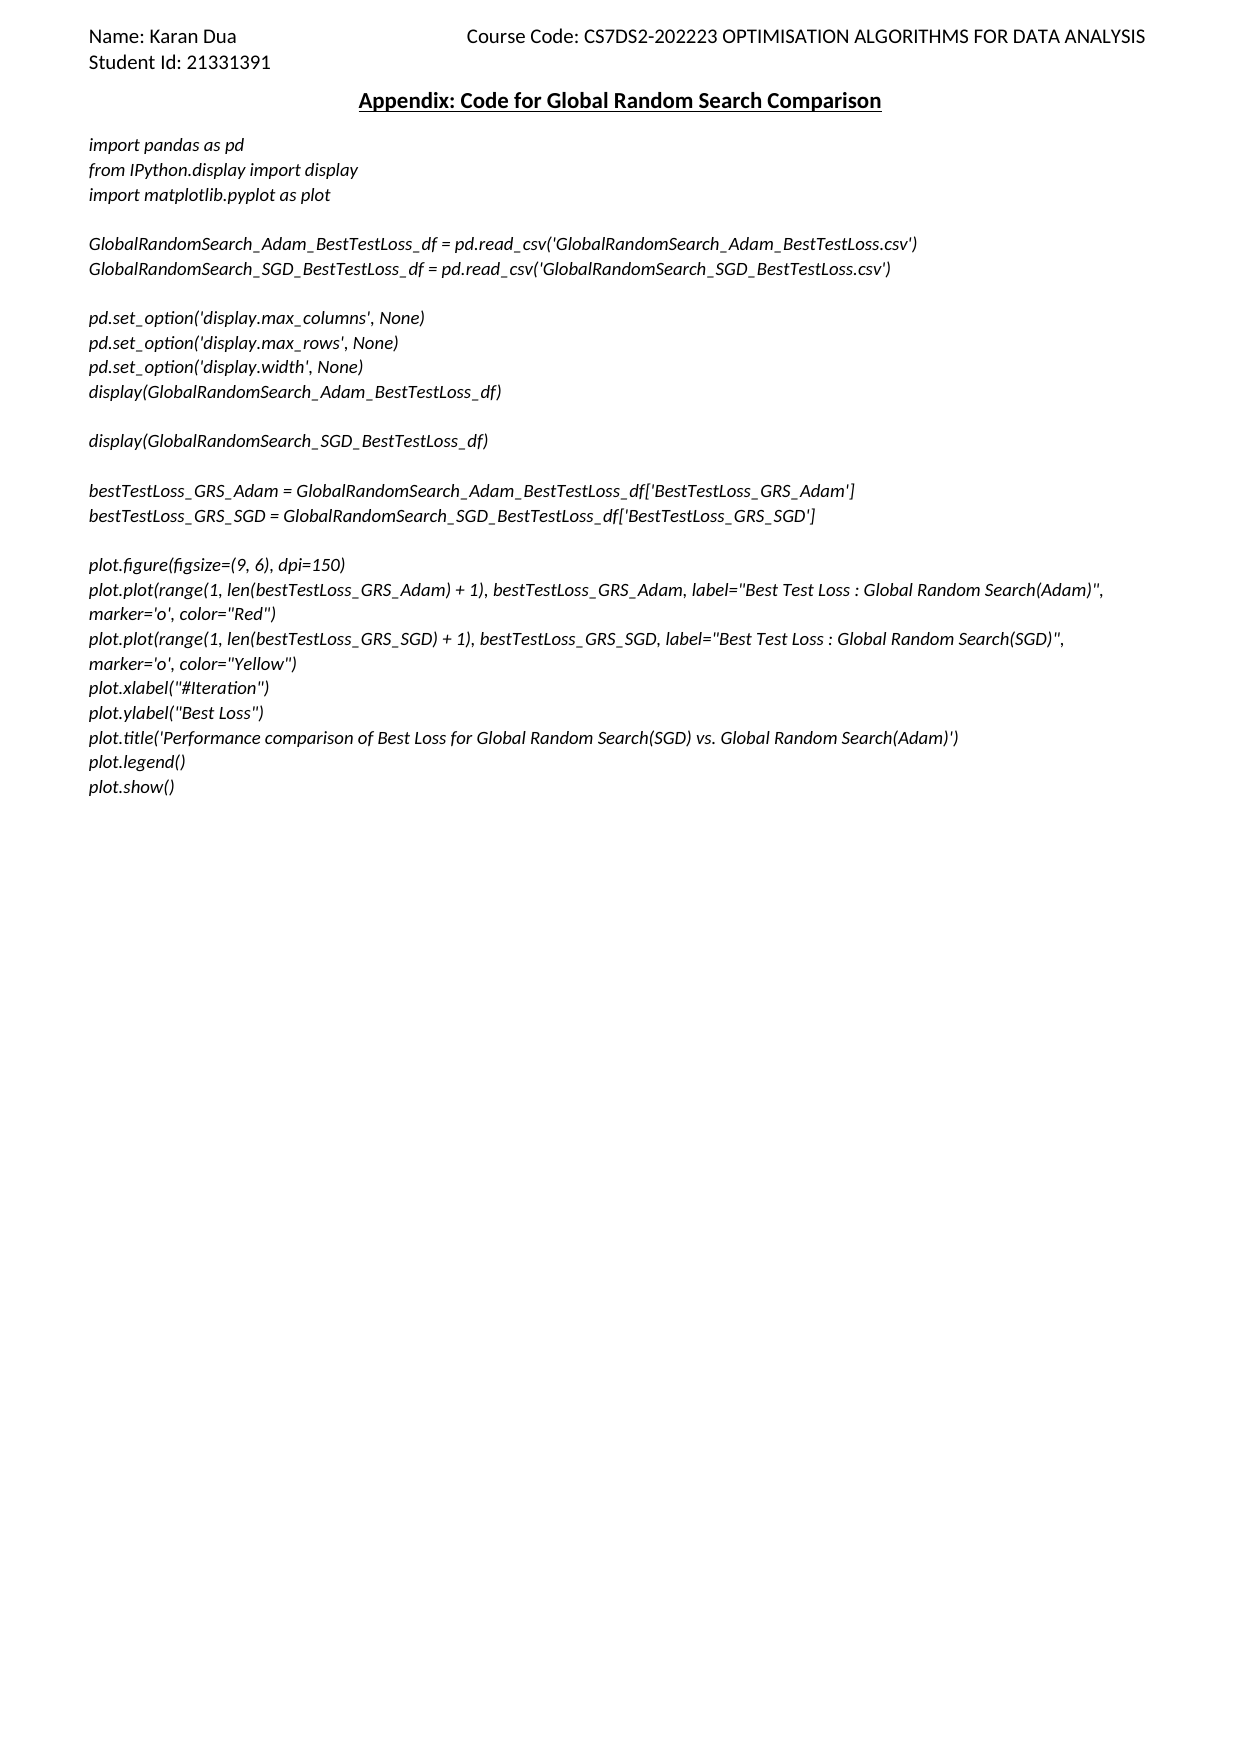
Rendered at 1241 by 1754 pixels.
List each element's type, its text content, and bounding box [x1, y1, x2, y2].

text GlobalRandomSearch_Adam_BestTestLoss_df = pd.read_csv('GlobalRandomSearch_Adam_BestTestLoss.csv') [89, 232, 1152, 255]
text GlobalRandomSearch_SGD_BestTestLoss_df = pd.read_csv('GlobalRandomSearch_SGD_BestTestLoss.csv') [89, 257, 1152, 280]
text plot.plot(range(1, len(bestTestLoss_GRS_Adam) + 1), bestTestLoss_GRS_Adam, label="Best Test Loss : Global Random Search(Adam)", marker='o', color="Red") [89, 578, 1152, 625]
text plot.title('Performance comparison of Best Loss for Global Random Search(SGD) vs. Global Random Search(Adam)') [89, 726, 1152, 749]
text plot.ylabel("Best Loss") [89, 701, 1152, 724]
text plot.legend() [89, 751, 1152, 773]
text plot.plot(range(1, len(bestTestLoss_GRS_SGD) + 1), bestTestLoss_GRS_SGD, label="Best Test Loss : Global Random Search(SGD)", marker='o', color="Yellow") [89, 627, 1152, 675]
text pd.set_option('display.width', None) [89, 356, 1152, 378]
text plot.xlabel("#Iteration") [89, 677, 1152, 699]
text plot.figure(figsize=(9, 6), dpi=150) [89, 553, 1152, 576]
text from IPython.display import display [89, 158, 1152, 181]
text pd.set_option('display.max_rows', None) [89, 331, 1152, 354]
text display(GlobalRandomSearch_Adam_BestTestLoss_df) [89, 380, 1152, 403]
text import pandas as pd [89, 133, 1152, 156]
text bestTestLoss_GRS_Adam = GlobalRandomSearch_Adam_BestTestLoss_df['BestTestLoss_GRS_Adam'] [89, 479, 1152, 502]
text import matplotlib.pyplot as plot [89, 183, 1152, 206]
text bestTestLoss_GRS_SGD = GlobalRandomSearch_SGD_BestTestLoss_df['BestTestLoss_GRS_SGD'] [89, 504, 1152, 527]
text Appendix: Code for Global Random Search Comparison [89, 87, 1152, 114]
text display(GlobalRandomSearch_SGD_BestTestLoss_df) [89, 430, 1152, 453]
text plot.show() [89, 775, 1152, 798]
text pd.set_option('display.max_columns', None) [89, 306, 1152, 329]
